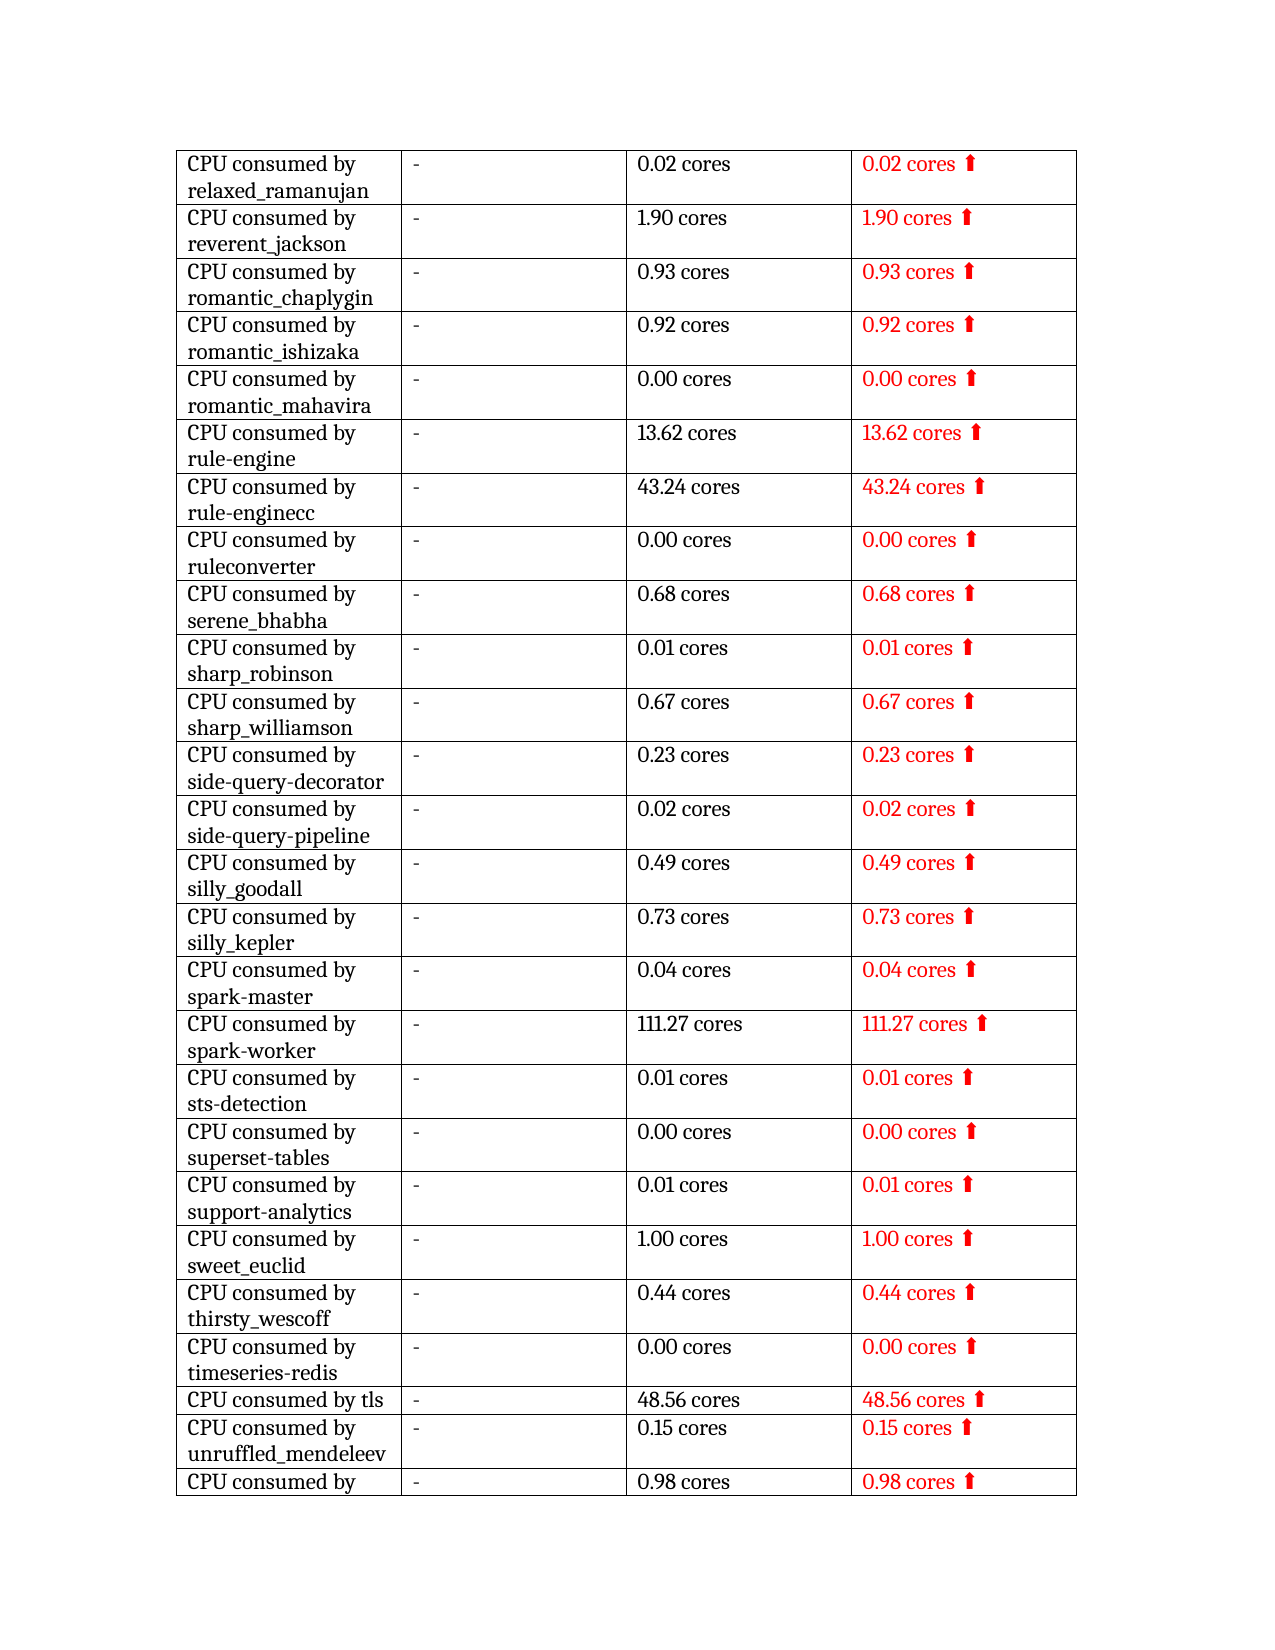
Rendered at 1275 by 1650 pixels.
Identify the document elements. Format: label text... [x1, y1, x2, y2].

table_cell 0.98 cores [627, 1469, 851, 1495]
table_cell 111.27 cores ⬆️ [852, 1011, 1076, 1064]
table_cell CPU consumed by sweet_euclid [177, 1226, 401, 1279]
table_cell 0.67 cores ⬆️ [852, 689, 1076, 741]
table_cell - [402, 1172, 626, 1225]
table_cell 0.44 cores ⬆️ [852, 1280, 1076, 1332]
table_cell - [402, 1280, 626, 1332]
table_cell CPU consumed by sharp_williamson [177, 689, 401, 741]
table_cell 0.67 cores [627, 689, 851, 741]
table_cell 0.01 cores [627, 1172, 851, 1225]
table_cell CPU consumed by sharp_robinson [177, 635, 401, 687]
table_cell - [402, 689, 626, 741]
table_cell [177, 1469, 401, 1495]
table_cell 0.44 cores [627, 1280, 851, 1332]
table_cell - [402, 1415, 626, 1467]
table_cell 0.00 cores ⬆️ [852, 527, 1076, 580]
table_cell - [402, 366, 626, 419]
table_cell - [402, 1011, 626, 1064]
table_cell 0.01 cores [627, 1065, 851, 1117]
table_cell 1.90 cores [627, 205, 851, 257]
table_cell - [402, 1065, 626, 1117]
table_cell 1.00 cores ⬆️ [852, 1226, 1076, 1279]
table_cell 13.62 cores [627, 420, 851, 472]
table_cell - [402, 474, 626, 526]
table_cell CPU consumed by romantic_mahavira [177, 366, 401, 419]
table_cell CPU consumed by relaxed_ramanujan [177, 151, 401, 204]
table_cell - [402, 1119, 626, 1171]
table_cell 43.24 cores ⬆️ [852, 474, 1076, 526]
table_cell - [402, 796, 626, 849]
table_cell CPU consumed by sts-detection [177, 1065, 401, 1117]
table_cell - [402, 904, 626, 956]
table_cell 0.01 cores ⬆️ [852, 1172, 1076, 1225]
table_cell 0.92 cores ⬆️ [852, 312, 1076, 365]
table_cell 48.56 cores ⬆️ [852, 1387, 1076, 1414]
table_cell 48.56 cores [627, 1387, 851, 1414]
table_cell 0.00 cores [627, 527, 851, 580]
table_cell CPU consumed by rule-engine [177, 420, 401, 472]
table_cell CPU consumed by unruffled_mendeleev [177, 1415, 401, 1467]
table_cell 0.01 cores ⬆️ [852, 1065, 1076, 1117]
table_cell 0.15 cores ⬆️ [852, 1415, 1076, 1467]
table_cell CPU consumed by romantic_ishizaka [177, 312, 401, 365]
table_cell 0.02 cores ⬆️ [852, 151, 1076, 204]
table_cell - [402, 581, 626, 634]
table_cell CPU consumed by reverent_jackson [177, 205, 401, 257]
table_cell CPU consumed by silly_kepler [177, 904, 401, 956]
table_cell - [402, 742, 626, 795]
table_cell CPU consumed by romantic_chaplygin [177, 259, 401, 311]
table_cell 1.90 cores ⬆️ [852, 205, 1076, 257]
table_cell - [402, 635, 626, 687]
table_cell - [402, 420, 626, 472]
table_cell - [402, 205, 626, 257]
table_cell - [402, 1469, 626, 1495]
table_cell 0.73 cores [627, 904, 851, 956]
table_cell CPU consumed by serene_bhabha [177, 581, 401, 634]
table_cell 111.27 cores [627, 1011, 851, 1064]
table_cell CPU consumed by thirsty_wescoff [177, 1280, 401, 1332]
table_cell CPU consumed by support-analytics [177, 1172, 401, 1225]
table_cell 0.01 cores ⬆️ [852, 635, 1076, 687]
table_cell 0.00 cores [627, 1334, 851, 1386]
table_cell 0.49 cores ⬆️ [852, 850, 1076, 902]
table_cell 0.00 cores [627, 366, 851, 419]
table_cell 0.23 cores ⬆️ [852, 742, 1076, 795]
table_cell CPU consumed by tls [177, 1387, 401, 1414]
table_cell - [402, 259, 626, 311]
table_cell CPU consumed by rule-enginecc [177, 474, 401, 526]
table_cell CPU consumed by silly_goodall [177, 850, 401, 902]
table_cell 0.00 cores ⬆️ [852, 366, 1076, 419]
table_cell CPU consumed by side-query-decorator [177, 742, 401, 795]
table_cell 0.02 cores [627, 151, 851, 204]
table_cell 0.02 cores ⬆️ [852, 796, 1076, 849]
table_cell CPU consumed by side-query-pipeline [177, 796, 401, 849]
table_cell 0.15 cores [627, 1415, 851, 1467]
table_cell 0.01 cores [627, 635, 851, 687]
table_cell 0.93 cores ⬆️ [852, 259, 1076, 311]
table_cell 0.04 cores ⬆️ [852, 957, 1076, 1010]
table_cell 0.00 cores ⬆️ [852, 1334, 1076, 1386]
table_cell 0.98 cores ⬆️ [852, 1469, 1076, 1495]
table_cell 0.68 cores ⬆️ [852, 581, 1076, 634]
table_cell 0.23 cores [627, 742, 851, 795]
table_cell - [402, 850, 626, 902]
table_cell 0.04 cores [627, 957, 851, 1010]
table_cell - [402, 1334, 626, 1386]
table_cell - [402, 1226, 626, 1279]
table_cell 13.62 cores ⬆️ [852, 420, 1076, 472]
table_cell 0.00 cores ⬆️ [852, 1119, 1076, 1171]
table_cell 43.24 cores [627, 474, 851, 526]
table_cell 0.92 cores [627, 312, 851, 365]
table_cell 0.93 cores [627, 259, 851, 311]
table_cell - [402, 527, 626, 580]
table_cell CPU consumed by spark-master [177, 957, 401, 1010]
table_cell CPU consumed by superset-tables [177, 1119, 401, 1171]
table_cell - [402, 1387, 626, 1414]
table_cell 0.68 cores [627, 581, 851, 634]
table_cell 0.49 cores [627, 850, 851, 902]
table_cell 0.73 cores ⬆️ [852, 904, 1076, 956]
table_cell - [402, 957, 626, 1010]
table_cell 1.00 cores [627, 1226, 851, 1279]
table_cell - [402, 312, 626, 365]
table_cell - [402, 151, 626, 204]
table_cell CPU consumed by ruleconverter [177, 527, 401, 580]
table_cell 0.02 cores [627, 796, 851, 849]
table_cell CPU consumed by timeseries-redis [177, 1334, 401, 1386]
table_cell CPU consumed by spark-worker [177, 1011, 401, 1064]
table_cell 0.00 cores [627, 1119, 851, 1171]
